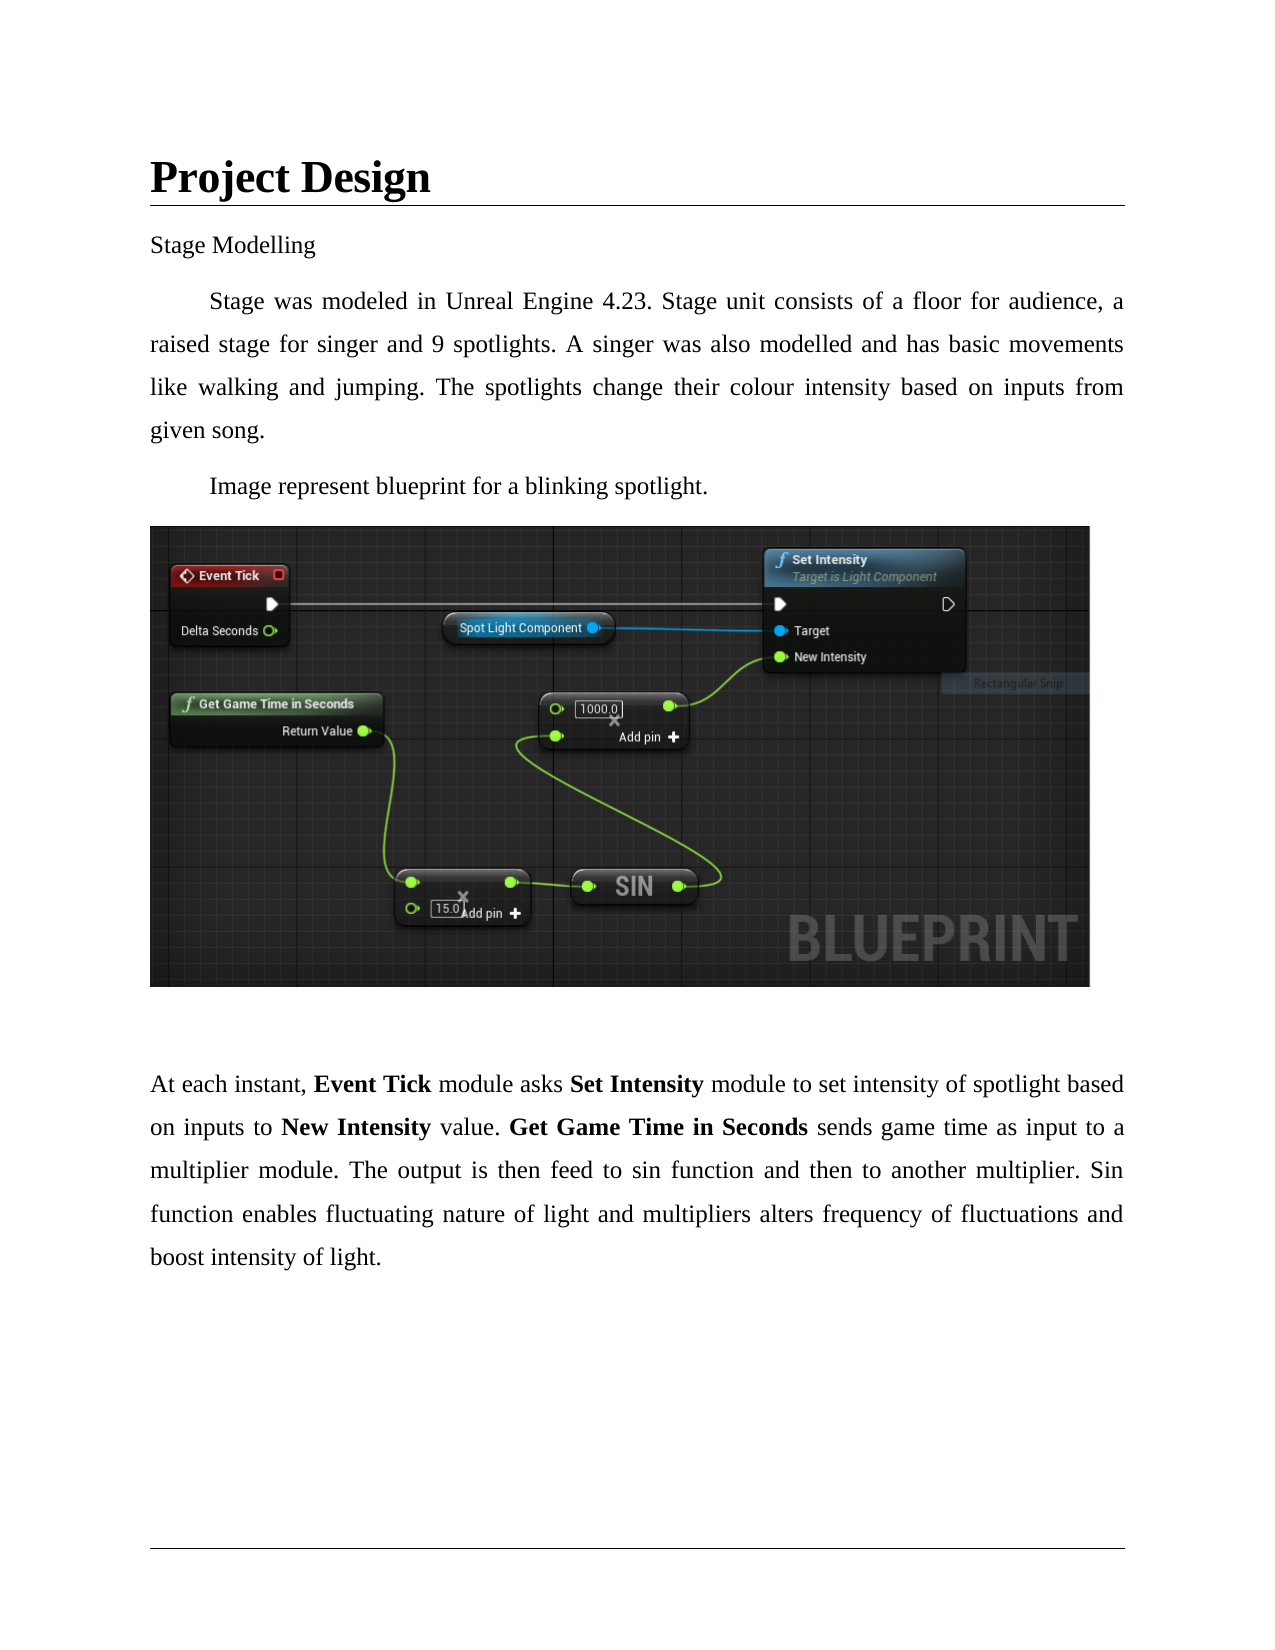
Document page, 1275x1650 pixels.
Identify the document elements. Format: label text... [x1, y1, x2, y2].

text At each instant, Event Tick module asks Set Intensity module to set intensity of spotlight based on inputs to New Intensity value. Get Game Time in Seconds sends game time as input to a multiplier module. The output is then feed to sin function and then to another multiplier. Sin function enables fluctuating nature of light and multipliers alters frequency of fluctuations and boost intensity of light. [150, 1069, 1125, 1271]
text Project Design [150, 150, 1125, 205]
text Stage was modeled in Unreal Engine 4.23. Stage unit consists of a floor for audience, a raised stage for singer and 9 spotlights. A singer was also modelled and has basic movements like walking and jumping. The spotlights change their colour intensity based on inputs from given song. [150, 286, 1125, 444]
text Stage Modelling [150, 230, 1125, 259]
picture [150, 526, 1091, 987]
text Image represent blueprint for a blinking spotlight. [150, 471, 1125, 500]
